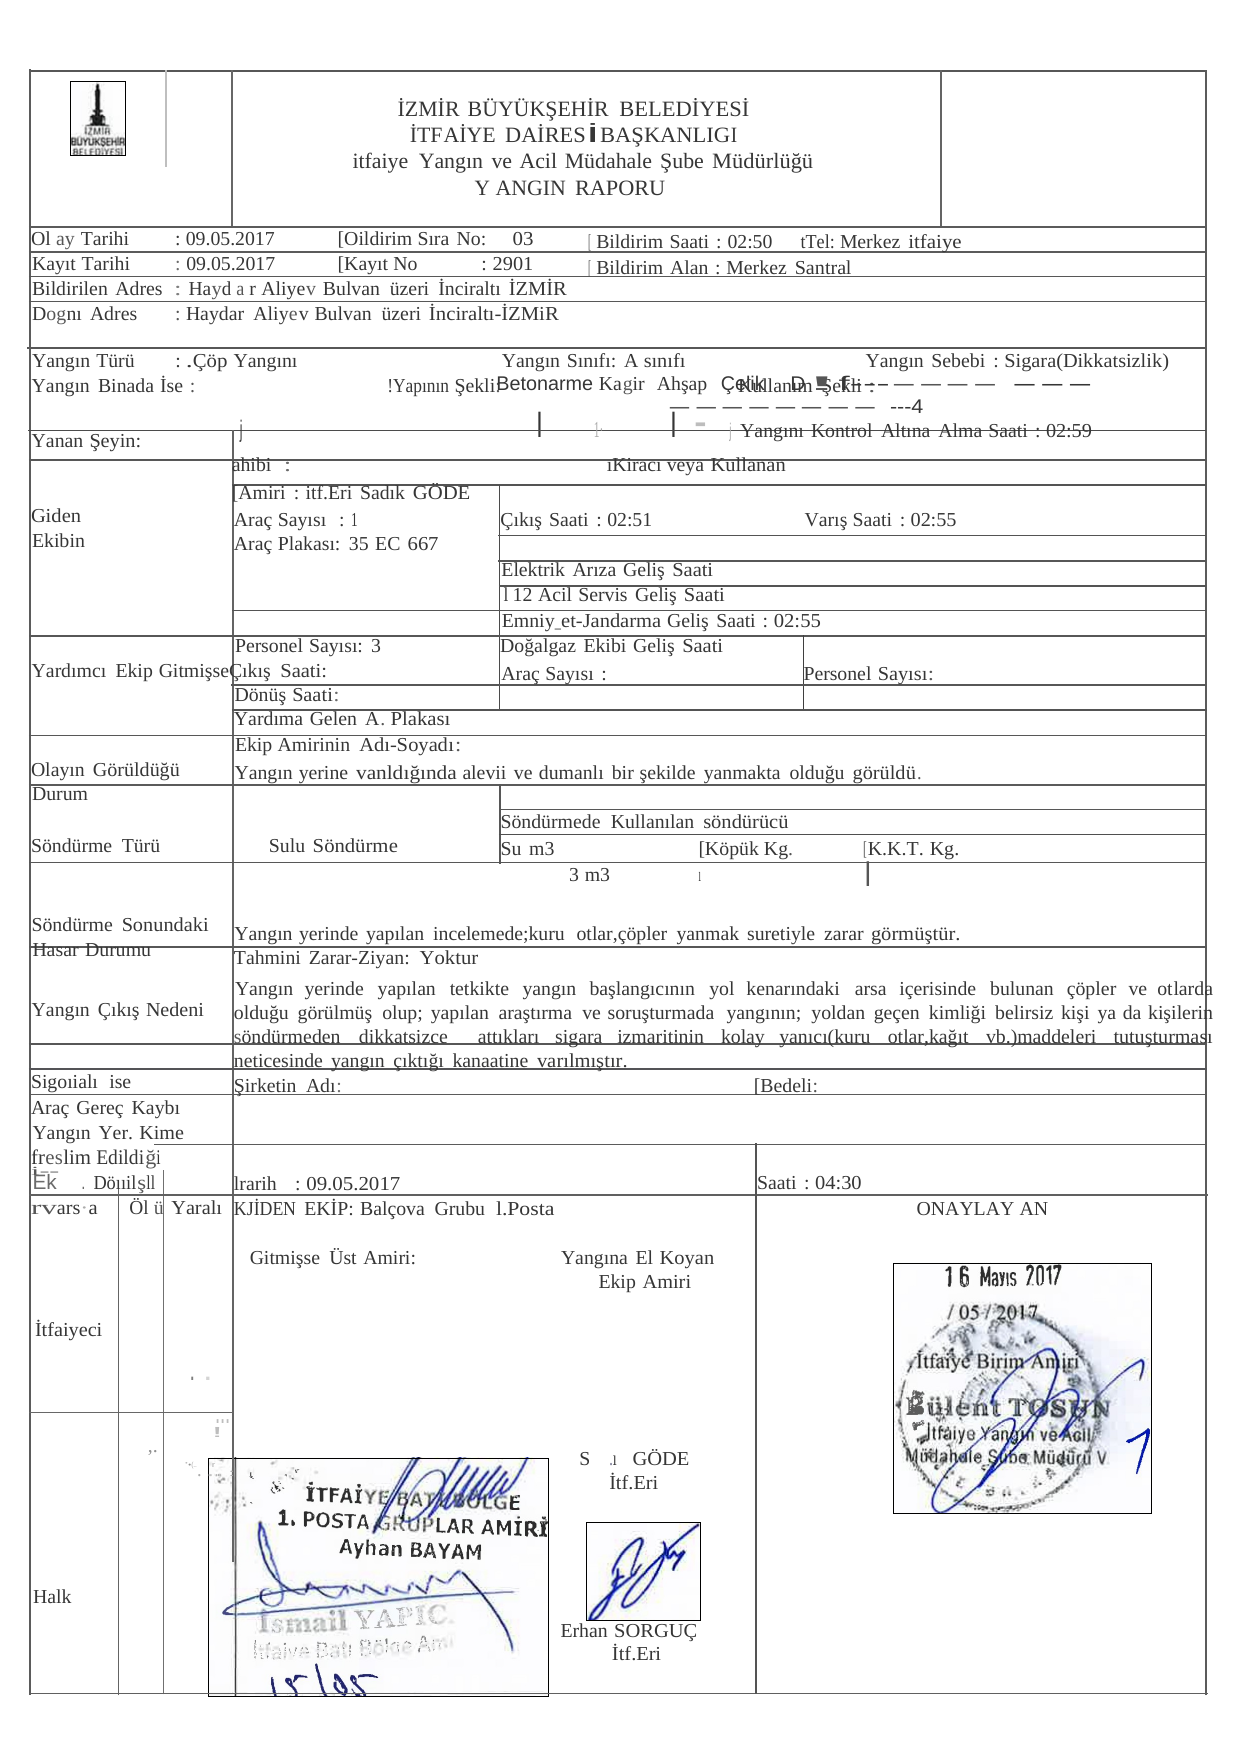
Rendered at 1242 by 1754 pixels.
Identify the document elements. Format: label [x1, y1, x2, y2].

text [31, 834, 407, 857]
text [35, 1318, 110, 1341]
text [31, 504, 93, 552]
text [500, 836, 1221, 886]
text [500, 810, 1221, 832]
picture [894, 1465, 1151, 1513]
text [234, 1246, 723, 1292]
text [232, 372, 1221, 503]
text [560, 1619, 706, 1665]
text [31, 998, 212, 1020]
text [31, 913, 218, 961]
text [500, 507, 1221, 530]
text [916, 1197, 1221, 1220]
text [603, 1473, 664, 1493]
picture [209, 1465, 548, 1693]
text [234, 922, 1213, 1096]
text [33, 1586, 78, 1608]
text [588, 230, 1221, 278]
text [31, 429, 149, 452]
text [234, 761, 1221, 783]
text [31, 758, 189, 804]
picture [894, 1425, 1151, 1439]
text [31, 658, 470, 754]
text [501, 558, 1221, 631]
picture [71, 82, 125, 155]
picture [587, 1523, 700, 1619]
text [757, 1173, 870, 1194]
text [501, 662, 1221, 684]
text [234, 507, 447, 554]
picture [894, 1264, 1151, 1351]
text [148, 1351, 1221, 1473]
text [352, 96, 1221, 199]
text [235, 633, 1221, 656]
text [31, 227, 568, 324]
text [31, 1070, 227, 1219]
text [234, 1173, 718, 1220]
